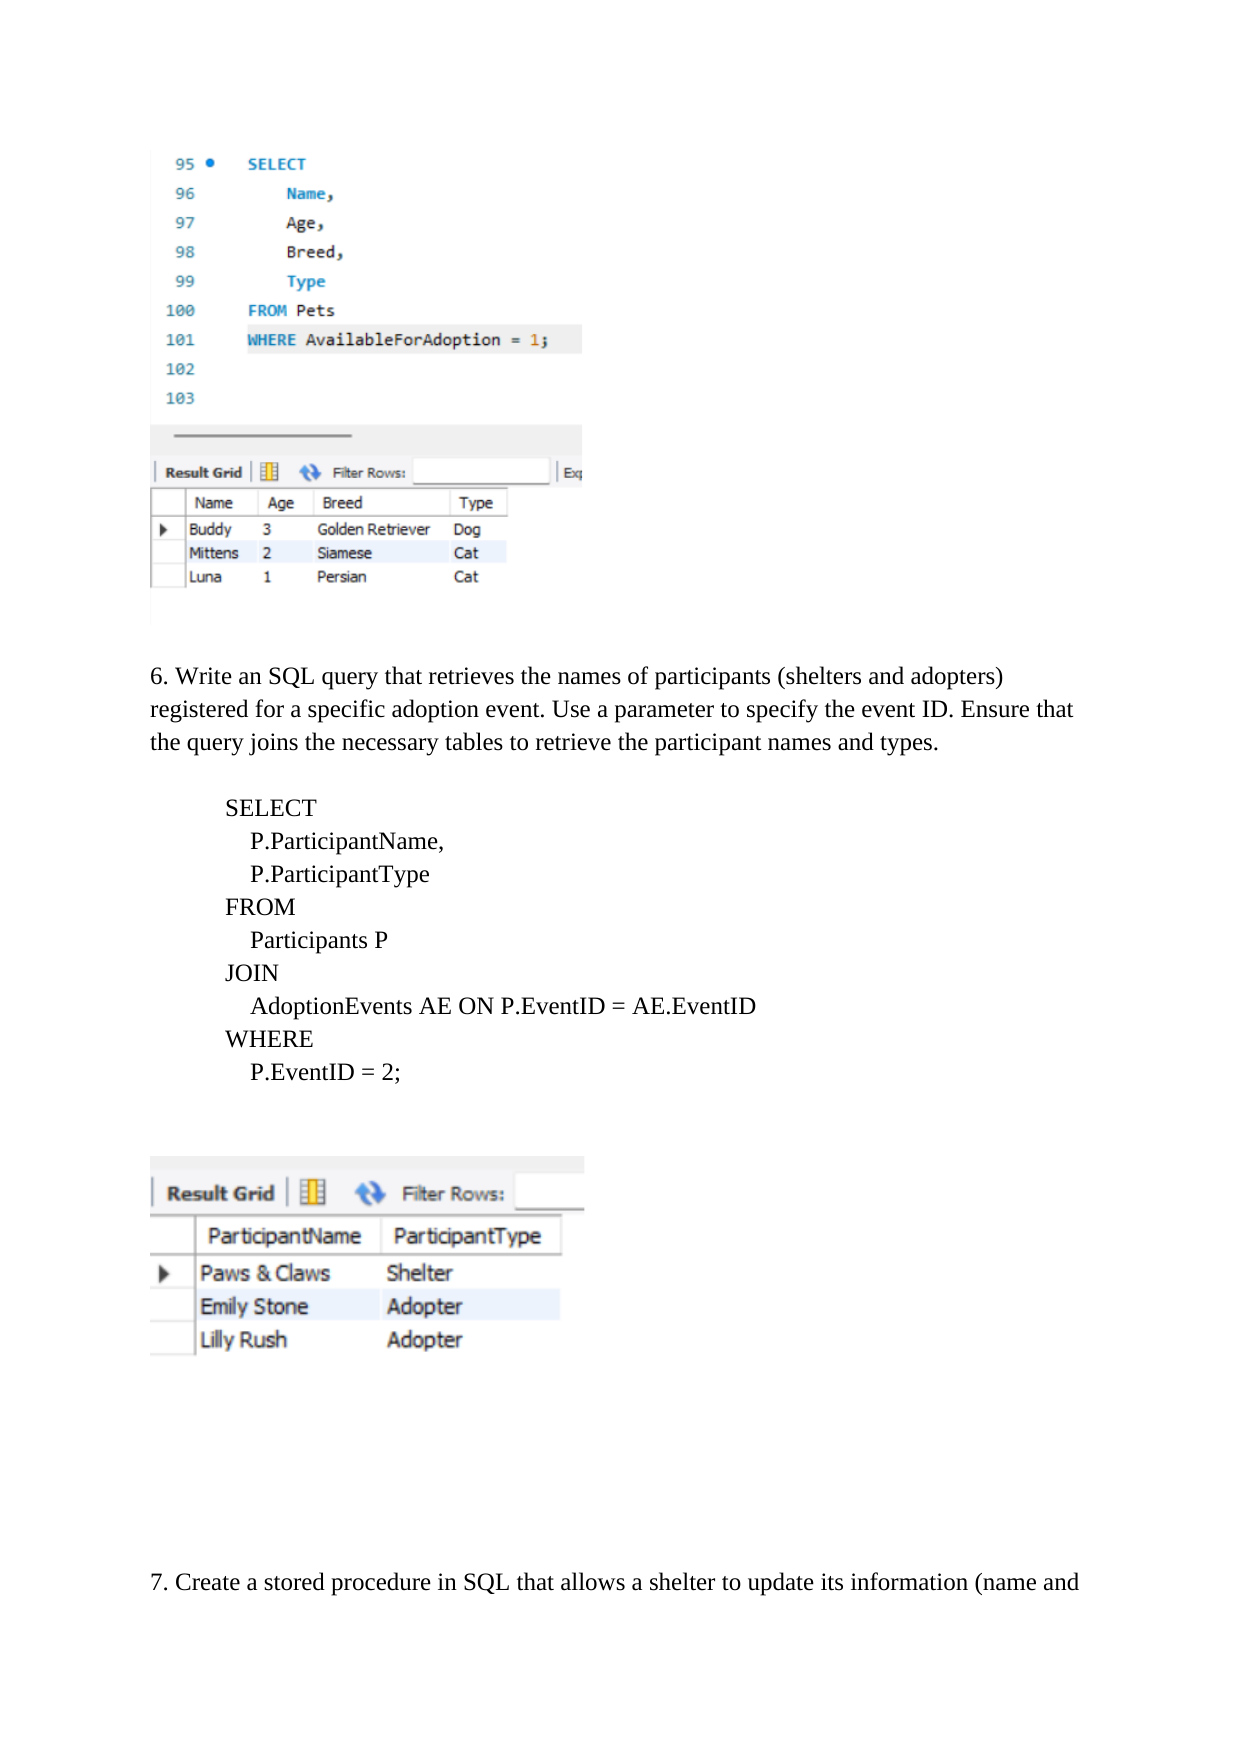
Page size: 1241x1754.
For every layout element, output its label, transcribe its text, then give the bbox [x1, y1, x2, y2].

text WHERE [225, 1024, 1090, 1053]
text Participants P [225, 925, 1090, 954]
text 6. Write an SQL query that retrieves the names of participants (shelters and adopters) registered for a specific adoption event. Use a parameter to specify the event ID. Ensure that the query joins the necessary tables to retrieve the participant names and types. [150, 661, 1090, 756]
text P.ParticipantType [225, 859, 1090, 888]
text JOIN [225, 958, 1090, 987]
text P.EventID = 2; [225, 1057, 1090, 1086]
text AdoptionEvents AE ON P.EventID = AE.EventID [225, 991, 1090, 1020]
text P.ParticipantName, [225, 826, 1090, 855]
picture [150, 1156, 585, 1399]
text SELECT [225, 793, 1090, 822]
text FROM [225, 892, 1090, 921]
text 7. Create a stored procedure in SQL that allows a shelter to update its information (name and [150, 1567, 1090, 1596]
picture [150, 150, 583, 625]
